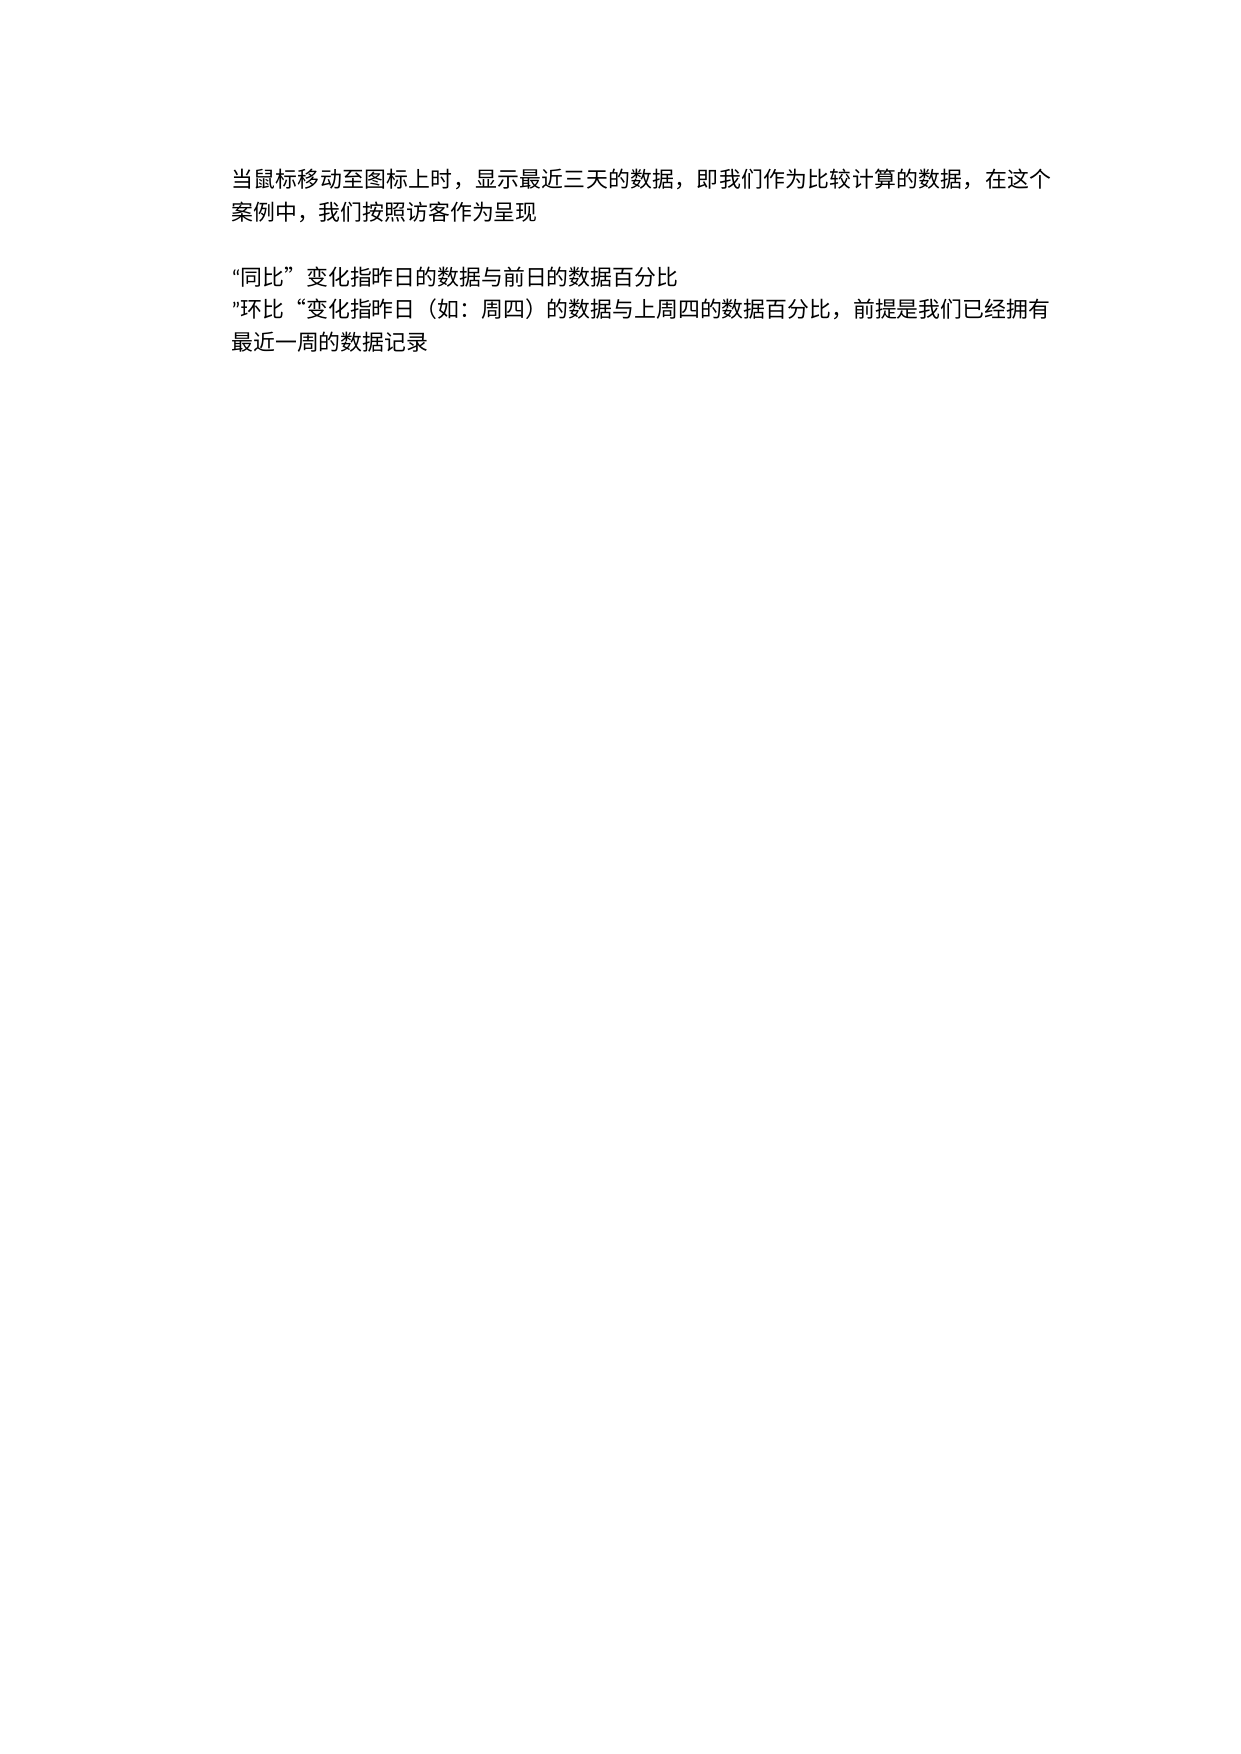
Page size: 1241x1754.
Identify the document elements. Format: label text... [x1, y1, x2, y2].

list 当鼠标移动至图标上时，显示最近三天的数据，即我们作为比较计算的数据，在这个案例中，我们按照访客作为呈现 [231, 162, 1053, 227]
list “同比”变化指昨日的数据与前日的数据百分比 [231, 259, 1053, 292]
list ”环比“变化指昨日（如：周四）的数据与上周四的数据百分比，前提是我们已经拥有最近一周的数据记录 [231, 292, 1053, 357]
